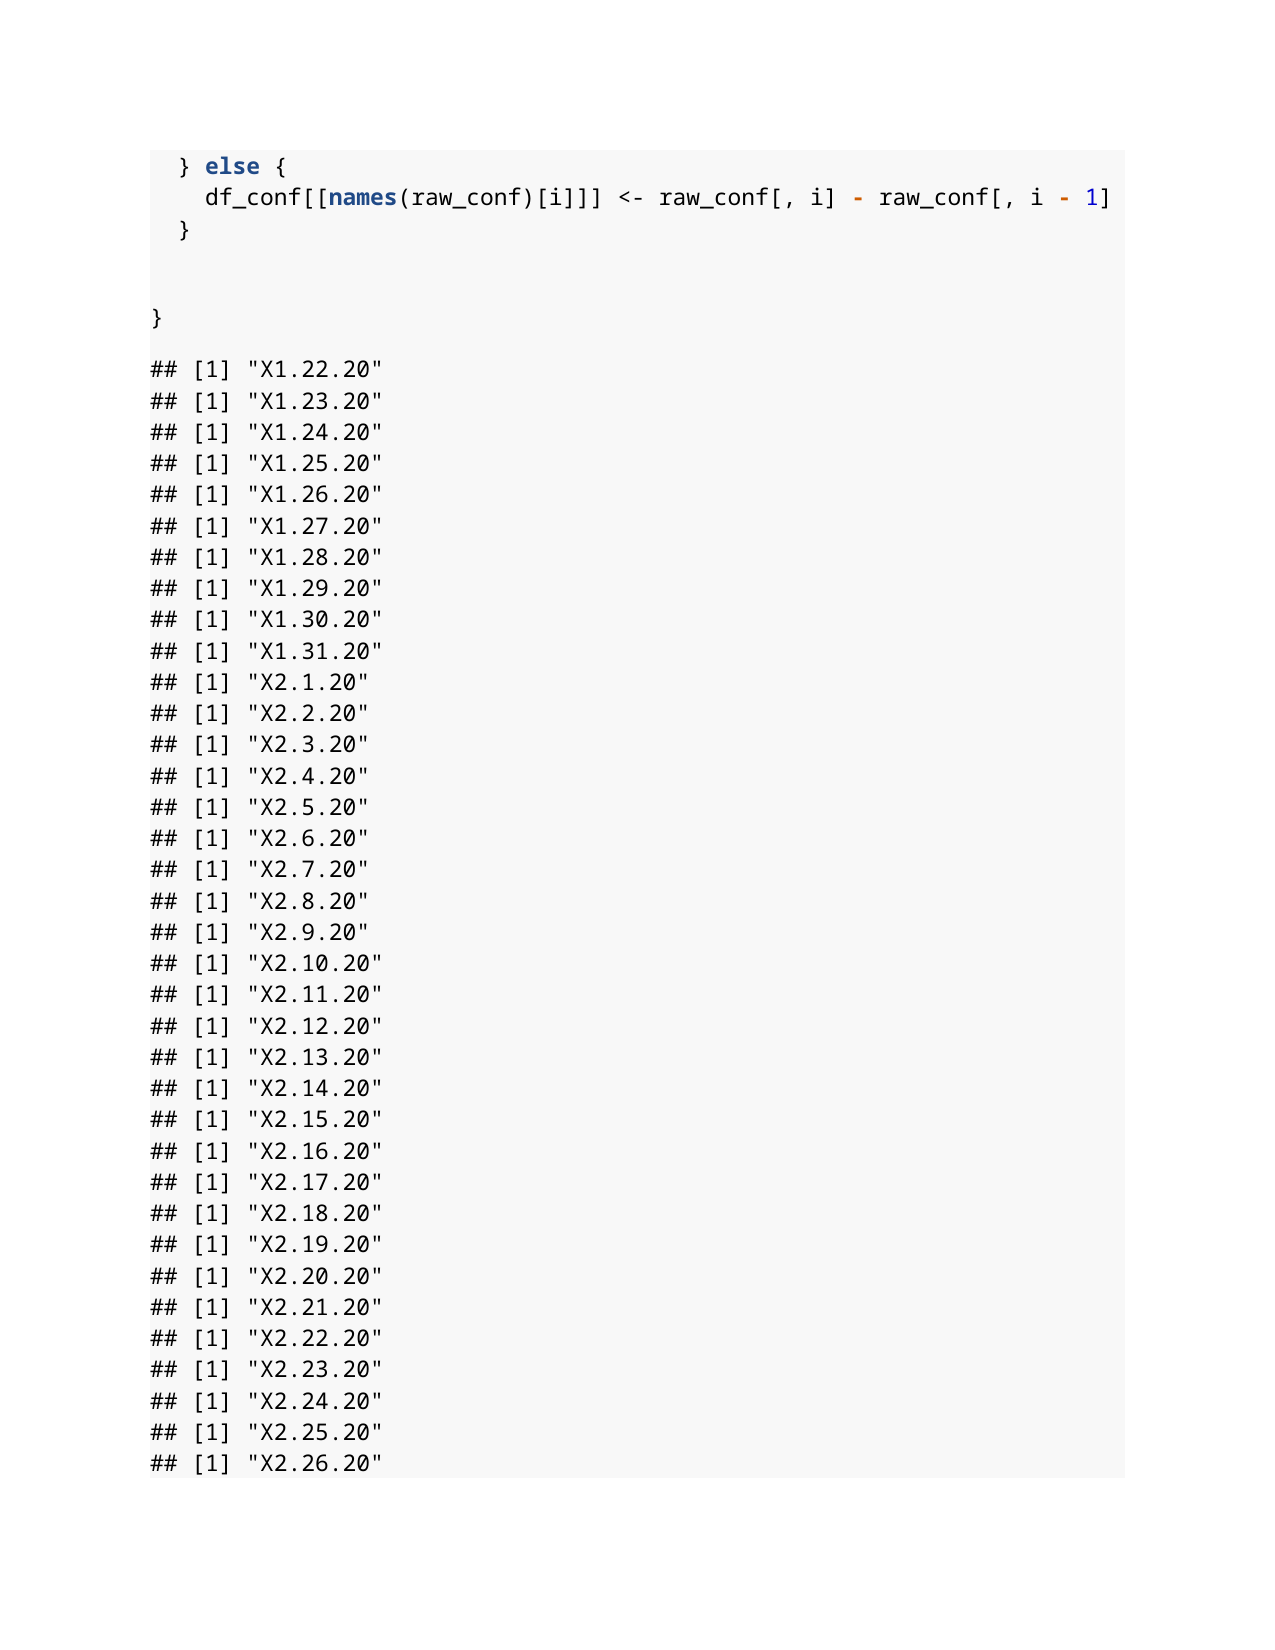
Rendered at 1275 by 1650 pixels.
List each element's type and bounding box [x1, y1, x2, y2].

text [150, 150, 1125, 332]
text [150, 353, 1125, 1478]
